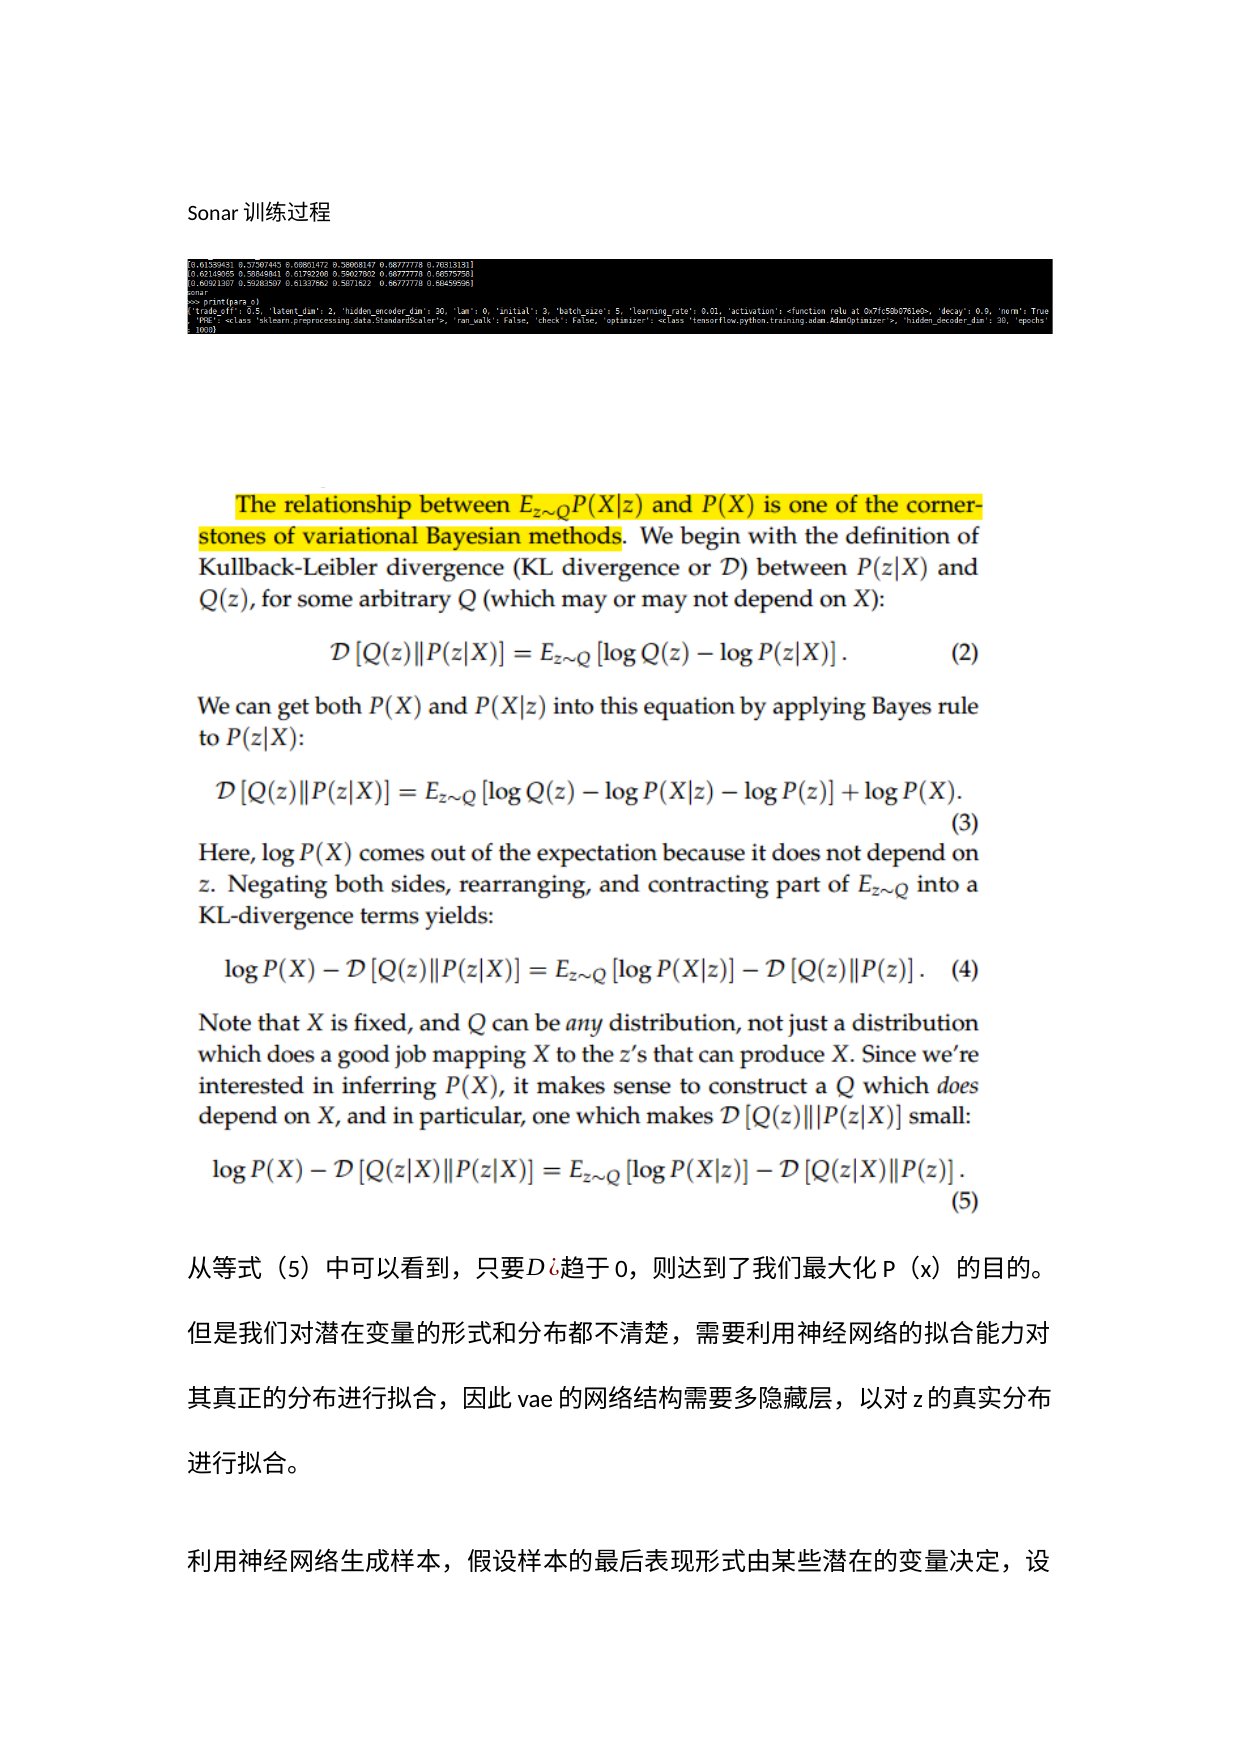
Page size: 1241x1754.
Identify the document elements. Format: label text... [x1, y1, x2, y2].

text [187, 1527, 1053, 1592]
picture [187, 487, 988, 1219]
picture [187, 259, 1053, 334]
text Sonar 训练过程 [187, 194, 1053, 227]
text 从等式（5）中可以看到，只要趋于0，则达到了我们最大化P（x）的目的。 [187, 1234, 1053, 1299]
text 但是我们对潜在变量的形式和分布都不清楚，需要利用神经网络的拟合能力对其真正的分布进行拟合，因此vae的网络结构需要多隐藏层，以对z的真实分布进行拟合。 [187, 1299, 1053, 1494]
